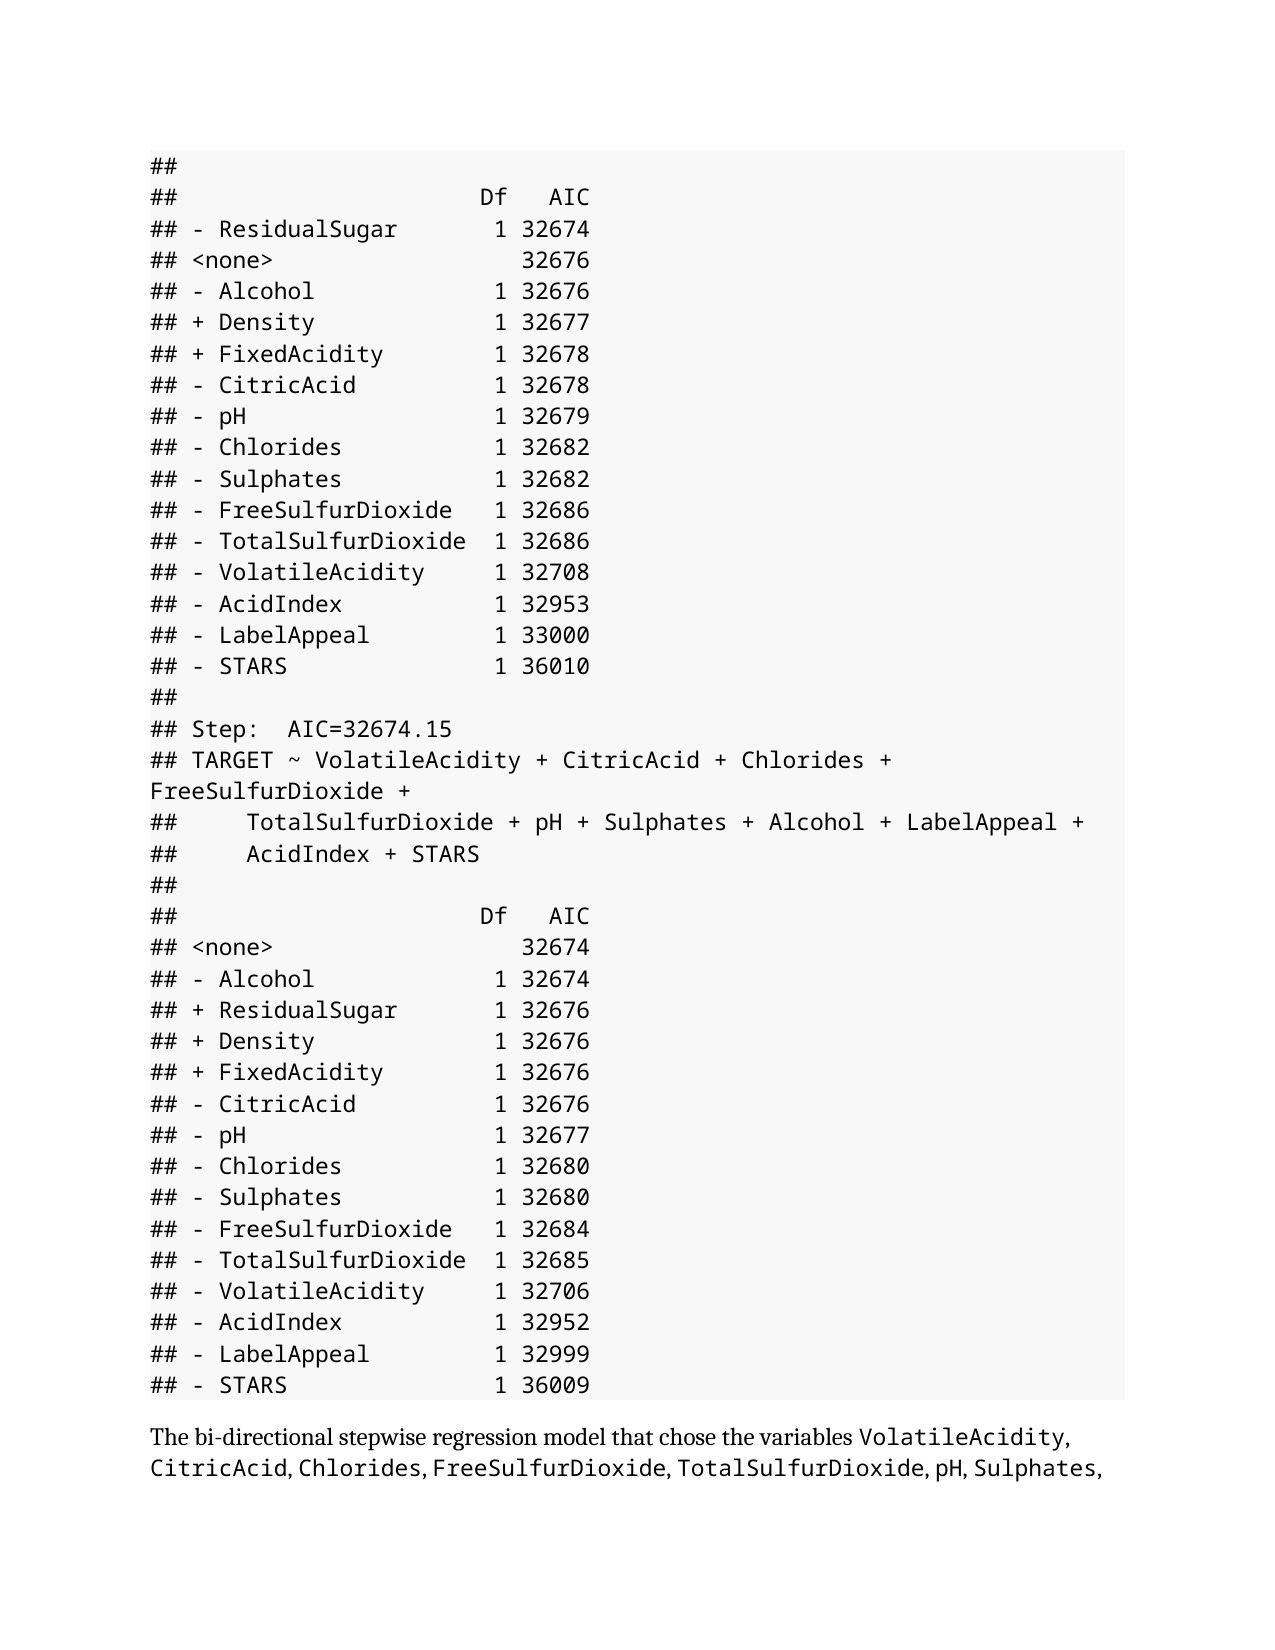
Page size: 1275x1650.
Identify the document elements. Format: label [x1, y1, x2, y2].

text [150, 1421, 1125, 1483]
text [150, 150, 1125, 1400]
